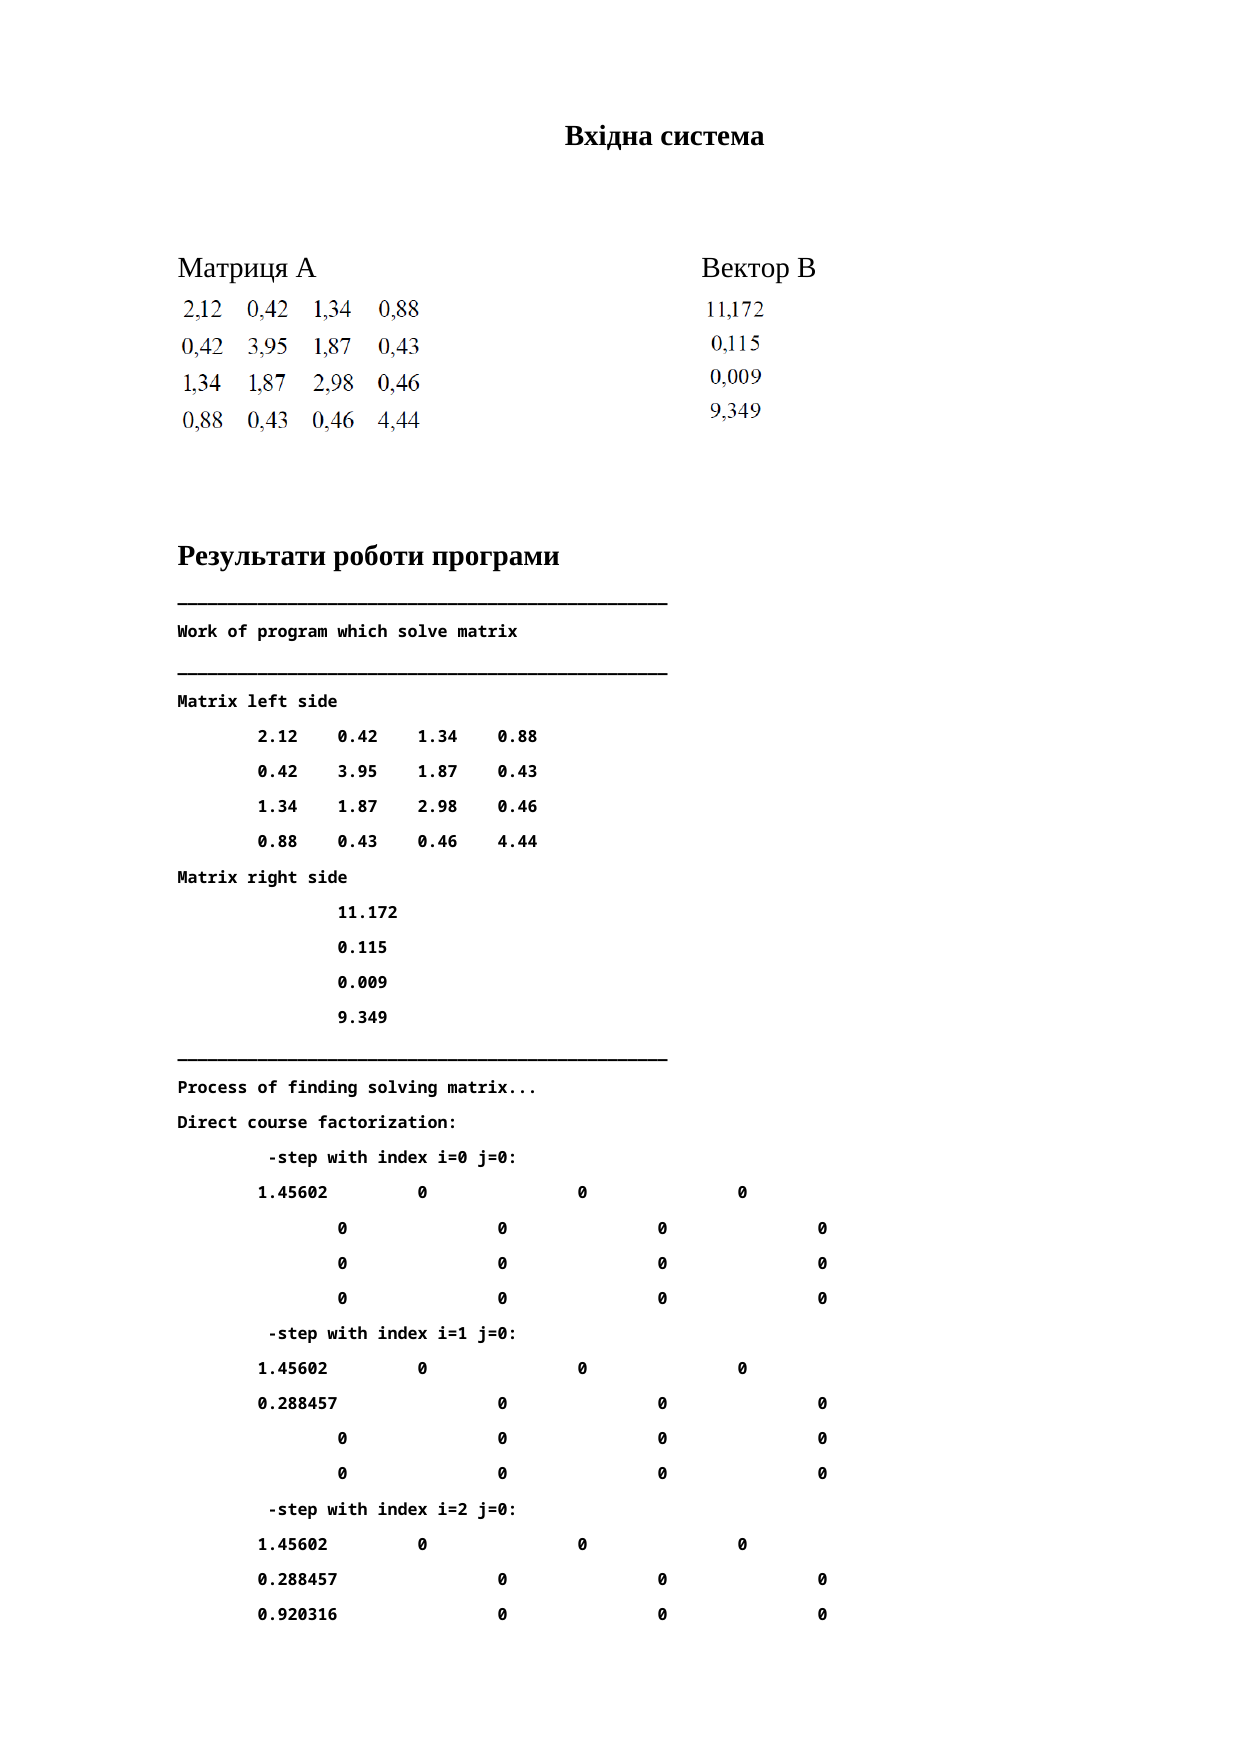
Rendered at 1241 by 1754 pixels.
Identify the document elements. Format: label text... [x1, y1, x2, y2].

text -step with index i=0 j=0: [177, 1146, 1152, 1169]
text 0.288457 0 0 0 [177, 1392, 1152, 1414]
text Matrix left side [177, 690, 1152, 712]
text 1.34 1.87 2.98 0.46 [177, 795, 1152, 818]
text 0 0 0 0 [177, 1462, 1152, 1485]
text 1.45602 0 0 0 [177, 1357, 1152, 1379]
text 0.009 [177, 971, 1152, 993]
text -step with index i=1 j=0: [177, 1322, 1152, 1344]
text 0 0 0 0 [177, 1216, 1152, 1239]
text Вхідна система [177, 118, 1152, 152]
text 0.920316 0 0 0 [177, 1602, 1152, 1625]
text 0 0 0 0 [177, 1427, 1152, 1449]
text Direct course factorization: [177, 1111, 1152, 1134]
text Результати роботи програми [177, 538, 1152, 572]
text Process of finding solving matrix... [177, 1076, 1152, 1098]
text Матриця А [177, 250, 627, 284]
text 0.88 0.43 0.46 4.44 [177, 830, 1152, 853]
text _________________________________________________ [177, 584, 1152, 607]
picture [701, 296, 789, 424]
text Вектор В [701, 250, 1152, 284]
picture [177, 296, 438, 435]
text _________________________________________________ [177, 1041, 1152, 1063]
text -step with index i=2 j=0: [177, 1497, 1152, 1520]
text _________________________________________________ [177, 654, 1152, 677]
text Work of program which solve matrix [177, 619, 1152, 642]
text 0 0 0 0 [177, 1286, 1152, 1309]
text 0.42 3.95 1.87 0.43 [177, 760, 1152, 783]
text 0 0 0 0 [177, 1251, 1152, 1274]
text 0.288457 0 0 0 [177, 1567, 1152, 1590]
text 11.172 [177, 900, 1152, 923]
text 1.45602 0 0 0 [177, 1181, 1152, 1204]
text 2.12 0.42 1.34 0.88 [177, 725, 1152, 747]
text Matrix right side [177, 865, 1152, 888]
text 0.115 [177, 935, 1152, 958]
text 9.349 [177, 1006, 1152, 1028]
text 1.45602 0 0 0 [177, 1532, 1152, 1555]
